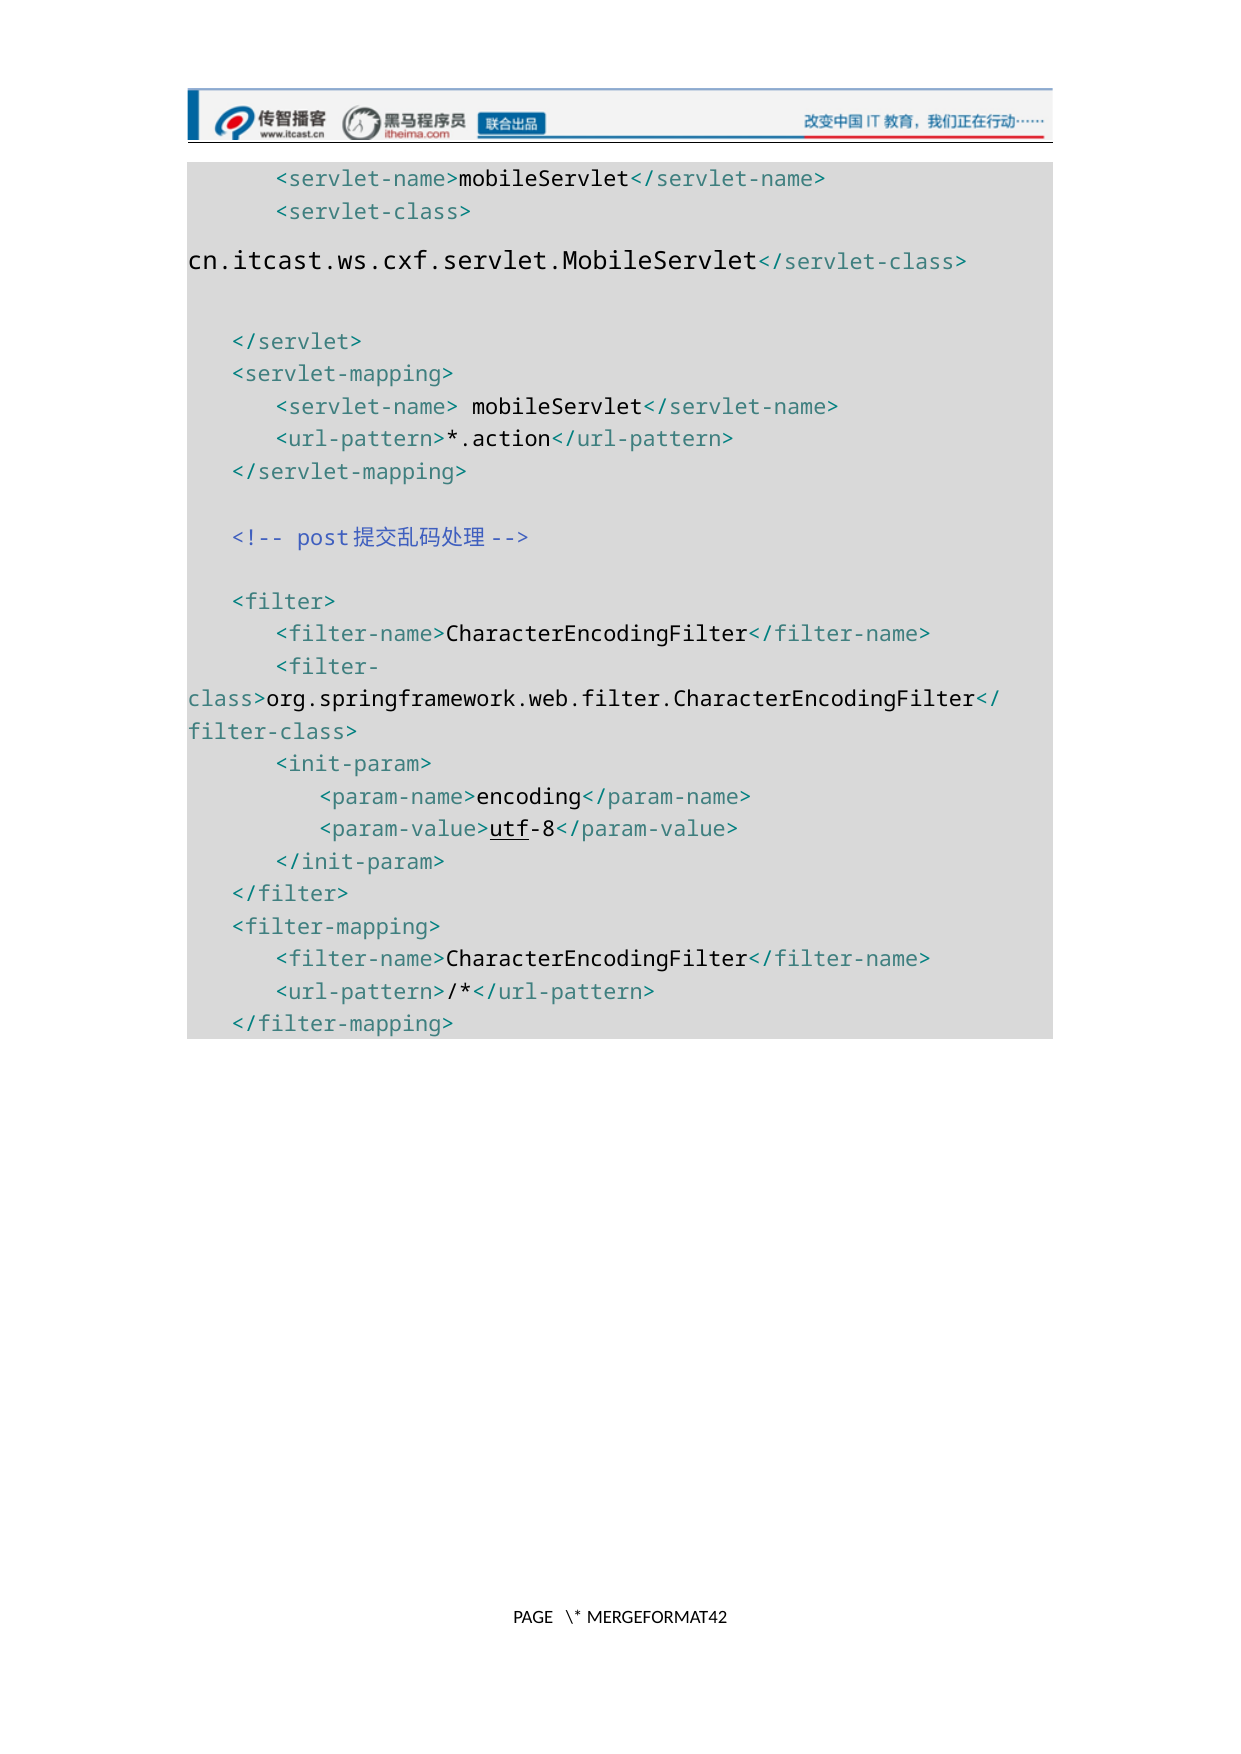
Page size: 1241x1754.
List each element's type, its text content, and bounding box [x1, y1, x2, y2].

text <param-name>encoding</param-name> [187, 779, 1053, 812]
text <servlet-class> cn.itcast.ws.cxf.servlet.MobileServlet</servlet-class> [187, 194, 1053, 292]
text <servlet-name> mobileServlet</servlet-name> [187, 389, 1053, 422]
text <servlet-mapping> [187, 357, 1053, 389]
text <url-pattern>/*</url-pattern> [187, 974, 1053, 1007]
text <init-param> [187, 747, 1053, 779]
text <filter-mapping> [187, 909, 1053, 942]
text <!-- post提交乱码处理 --> [187, 519, 1053, 552]
text </init-param> [187, 844, 1053, 877]
picture [187, 88, 1053, 140]
text <filter> [187, 584, 1053, 617]
text <servlet-name>mobileServlet</servlet-name> [187, 162, 1053, 194]
text </servlet-mapping> [187, 454, 1053, 487]
text <param-value>utf-8</param-value> [187, 812, 1053, 844]
text <filter-name>CharacterEncodingFilter</filter-name> [187, 617, 1053, 649]
text </filter-mapping> [187, 1007, 1053, 1039]
text </servlet> [187, 324, 1053, 357]
text </filter> [187, 877, 1053, 909]
text <filter-name>CharacterEncodingFilter</filter-name> [187, 942, 1053, 974]
text <filter-class>org.springframework.web.filter.CharacterEncodingFilter</filter-class> [187, 649, 1053, 747]
text <url-pattern>*.action</url-pattern> [187, 422, 1053, 454]
